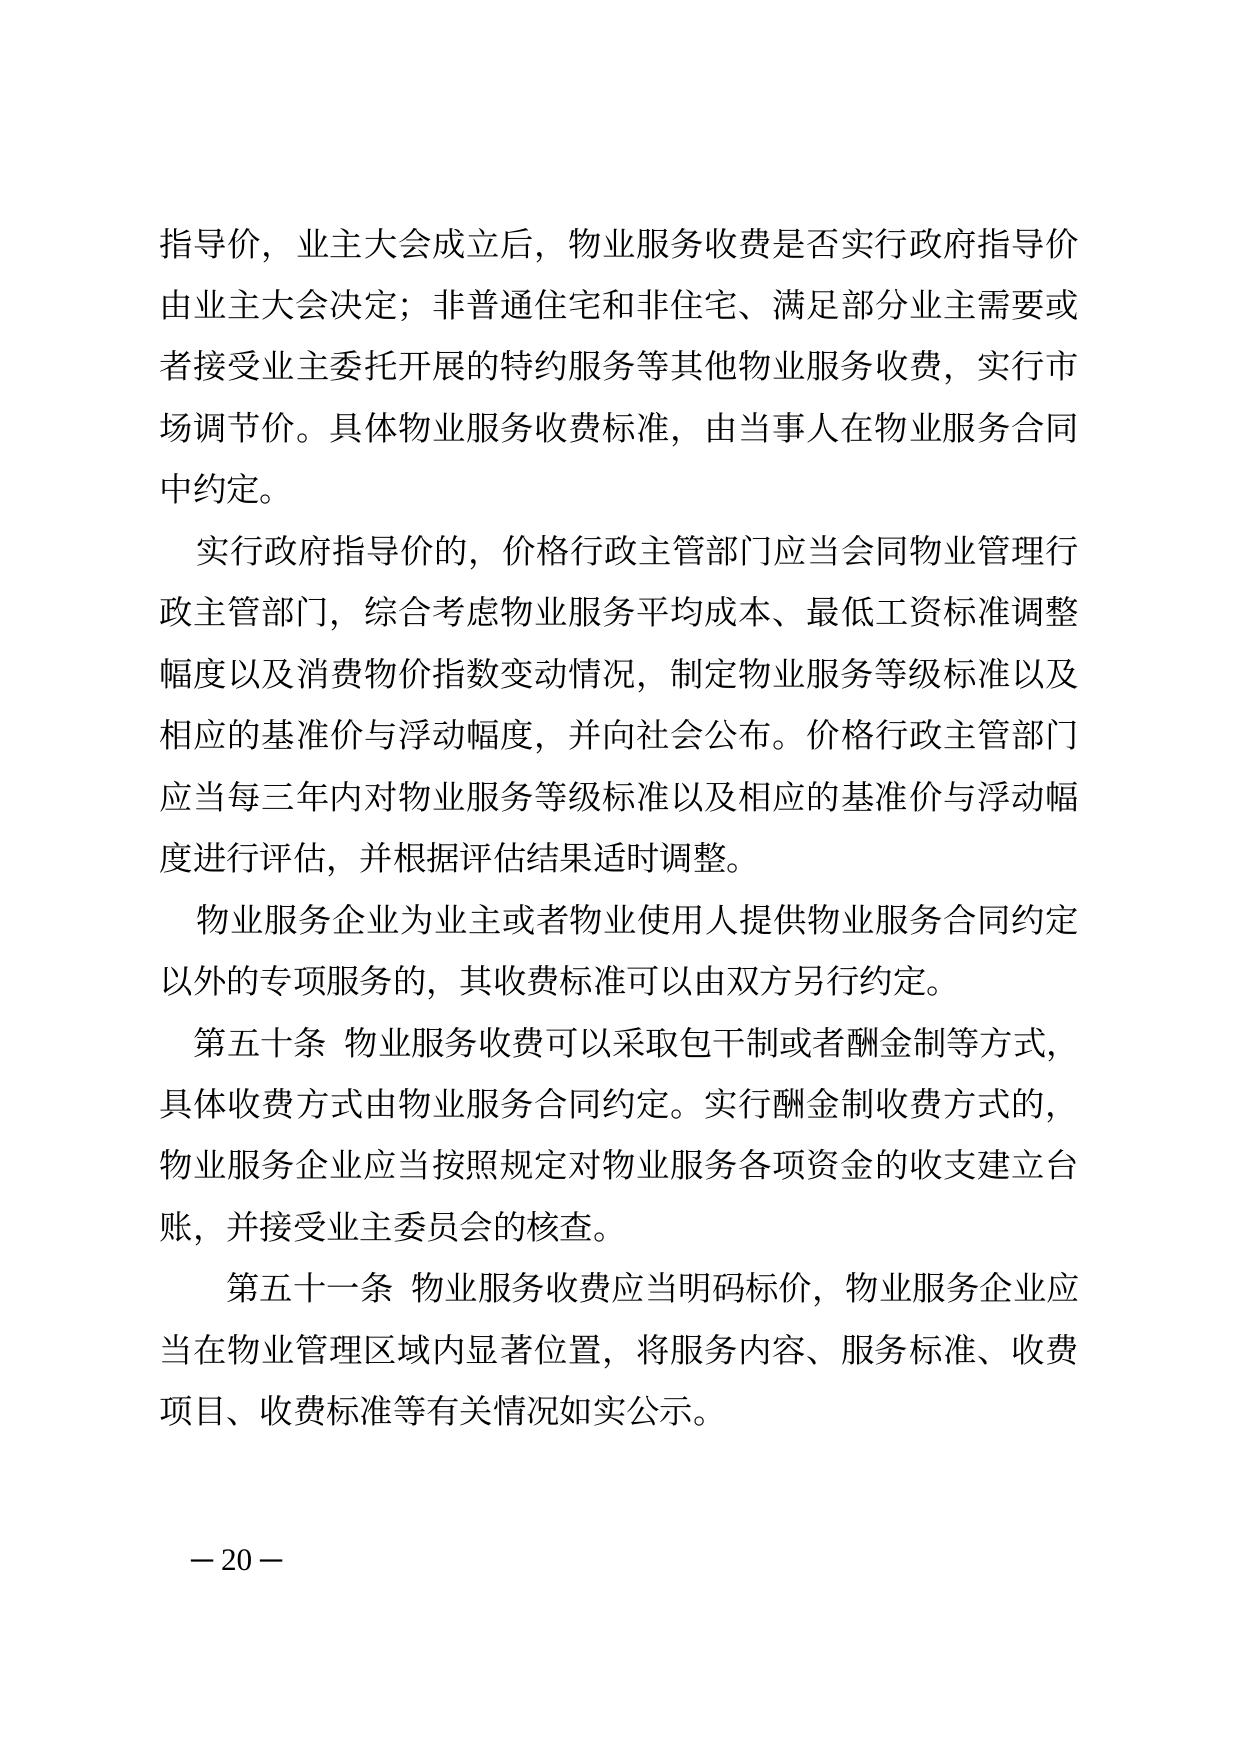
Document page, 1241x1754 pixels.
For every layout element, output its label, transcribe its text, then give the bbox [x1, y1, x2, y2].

text 第五十一条 物业服务收费应当明码标价，物业服务企业应当在物业管理区域内显著位置，将服务内容、服务标准、收费项目、收费标准等有关情况如实公示。 [159, 1252, 1081, 1436]
text 物业服务企业为业主或者物业使用人提供物业服务合同约定以外的专项服务的，其收费标准可以由双方另行约定。 [159, 883, 1081, 1006]
text 第五十条 物业服务收费可以采取包干制或者酬金制等方式，具体收费方式由物业服务合同约定。实行酬金制收费方式的，物业服务企业应当按照规定对物业服务各项资金的收支建立台账，并接受业主委员会的核查。 [159, 1006, 1081, 1252]
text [159, 207, 1081, 514]
text 实行政府指导价的，价格行政主管部门应当会同物业管理行政主管部门，综合考虑物业服务平均成本、最低工资标准调整幅度以及消费物价指数变动情况，制定物业服务等级标准以及相应的基准价与浮动幅度，并向社会公布。价格行政主管部门应当每三年内对物业服务等级标准以及相应的基准价与浮动幅度进行评估，并根据评估结果适时调整。 [159, 514, 1081, 883]
